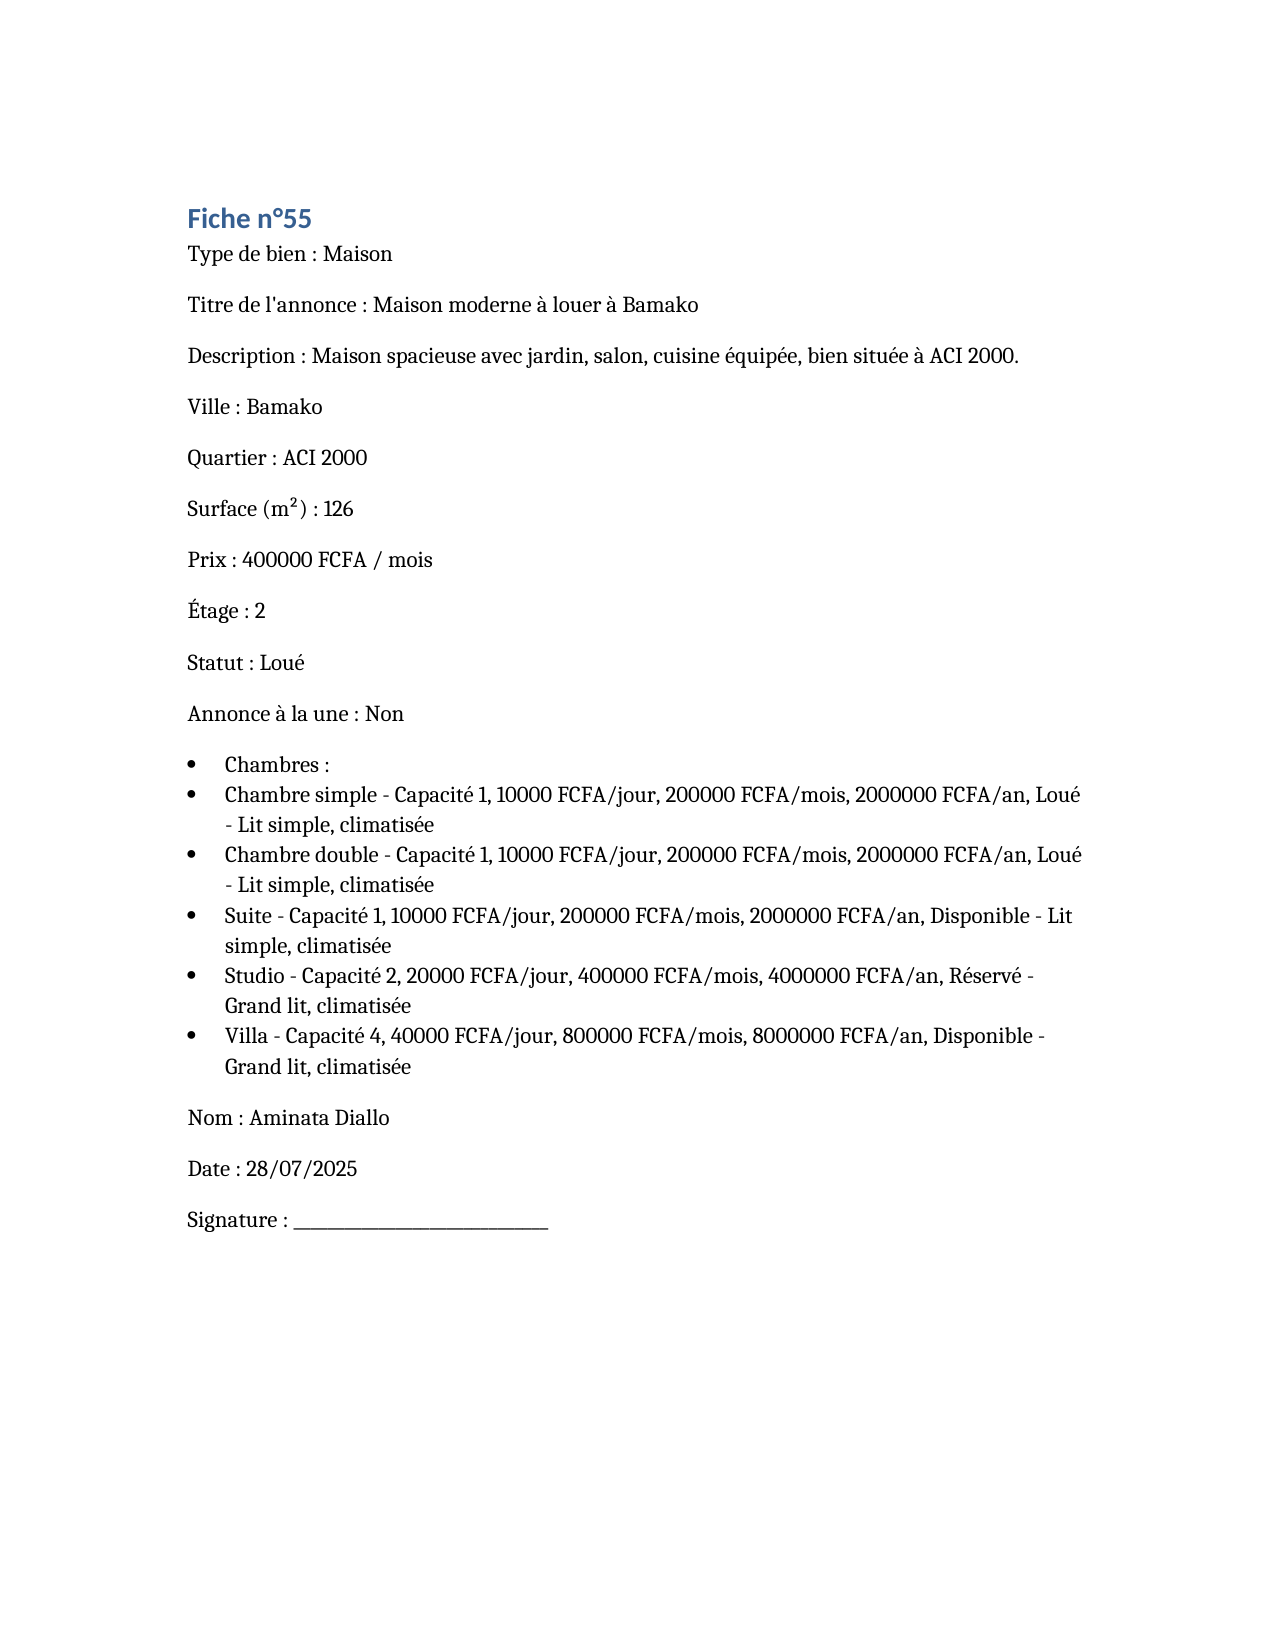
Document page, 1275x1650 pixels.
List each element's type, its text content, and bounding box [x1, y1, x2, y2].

list Chambre simple - Capacité 1, 10000 FCFA/jour, 200000 FCFA/mois, 2000000 FCFA/an, Loué - Lit simple, climatisée [187, 782, 1087, 838]
text Type de bien : Maison [187, 241, 1087, 267]
text Surface (m²) : 126 [187, 496, 1087, 522]
list Studio - Capacité 2, 20000 FCFA/jour, 400000 FCFA/mois, 4000000 FCFA/an, Réservé - Grand lit, climatisée [187, 963, 1087, 1019]
text Prix : 400000 FCFA / mois [187, 547, 1087, 573]
list Chambre double - Capacité 1, 10000 FCFA/jour, 200000 FCFA/mois, 2000000 FCFA/an, Loué - Lit simple, climatisée [187, 842, 1087, 898]
text Titre de l'annonce : Maison moderne à louer à Bamako [187, 292, 1087, 318]
text Signature : ______________________________ [187, 1207, 1087, 1233]
list Chambres : [187, 751, 1087, 778]
text Ville : Bamako [187, 394, 1087, 420]
list Suite - Capacité 1, 10000 FCFA/jour, 200000 FCFA/mois, 2000000 FCFA/an, Disponible - Lit simple, climatisée [187, 902, 1087, 959]
subtitle Fiche n°55 [187, 200, 1087, 236]
list Villa - Capacité 4, 40000 FCFA/jour, 800000 FCFA/mois, 8000000 FCFA/an, Disponible - Grand lit, climatisée [187, 1023, 1087, 1080]
text Quartier : ACI 2000 [187, 445, 1087, 471]
text Statut : Loué [187, 649, 1087, 676]
text Nom : Aminata Diallo [187, 1104, 1087, 1131]
text Date : 28/07/2025 [187, 1156, 1087, 1182]
text Annonce à la une : Non [187, 700, 1087, 727]
text Description : Maison spacieuse avec jardin, salon, cuisine équipée, bien située à ACI 2000. [187, 343, 1087, 369]
text Étage : 2 [187, 598, 1087, 624]
